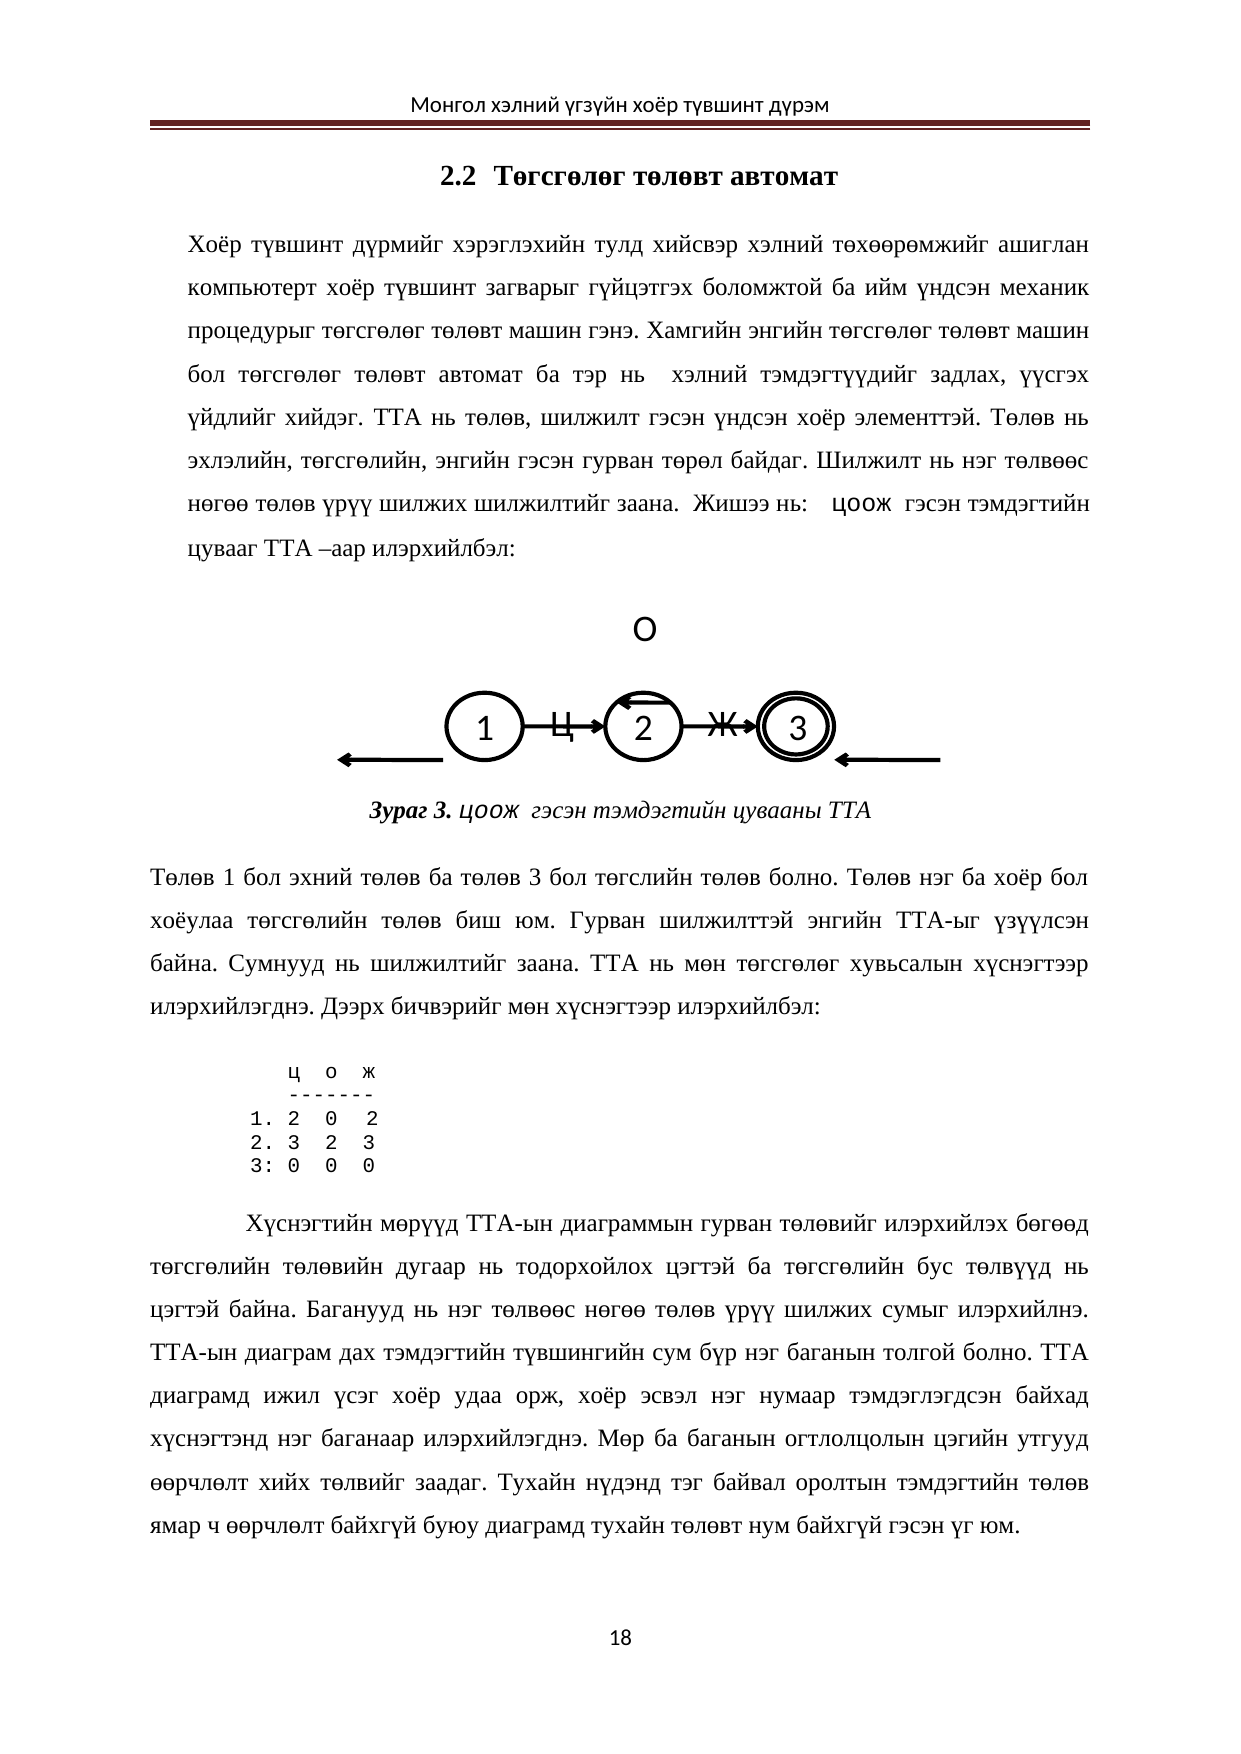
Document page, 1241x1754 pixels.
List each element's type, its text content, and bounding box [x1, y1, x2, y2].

text 2. 3 2 3 [150, 1132, 1090, 1155]
text Зураг 3. цоож гэсэн тэмдэгтийн цувааны ТТА [150, 795, 1090, 826]
text 3: 0 0 0 [150, 1155, 1090, 1179]
list Төгсгөлөг төлөвт автомат [187, 158, 1090, 192]
text 1. 2 0 2 [150, 1108, 1090, 1132]
text ------- [150, 1084, 1090, 1108]
text Хоёр түвшинт дүрмийг хэрэглэхийн тулд хийсвэр хэлний төхөөрөмжийг ашиглан компьютерт хоёр түвшинт загварыг гүйцэтгэх боломжтой ба ийм үндсэн механик процедурыг төгсгөлөг төлөвт машин гэнэ. Хамгийн энгийн төгсгөлөг төлөвт машин бол төгсгөлөг төлөвт автомат ба тэр нь хэлний тэмдэгтүүдийг задлах, үүсгэх үйдлийг хийдэг. ТТА нь төлөв, шилжилт гэсэн үндсэн хоёр элементтэй. Төлөв нь эхлэлийн, төгсгөлийн, энгийн гэсэн гурван төрөл байдаг. Шилжилт нь нэг төлвөөс нөгөө төлөв үрүү шилжих шилжилтийг заана. Жишээ нь: цоож гэсэн тэмдэгтийн цувааг ТТА –аар илэрхийлбэл: [187, 229, 1090, 562]
text ц о ж [150, 1061, 1090, 1084]
text Хүснэгтийн мөрүүд ТТА-ын диаграммын гурван төлөвийг илэрхийлэх бөгөөд төгсгөлийн төлөвийн дугаар нь тодорхойлох цэгтэй ба төгсгөлийн бус төлвүүд нь цэгтэй байна. Баганууд нь нэг төлвөөс нөгөө төлөв үрүү шилжих сумыг илэрхийлнэ. ТТА-ын диаграм дах тэмдэгтийн түвшингийн сум бүр нэг баганын толгой болно. ТТА диаграмд ижил үсэг хоёр удаа орж, хоёр эсвэл нэг нумаар тэмдэглэгдсэн байхад хүснэгтэнд нэг баганаар илэрхийлэгднэ. Мөр ба баганын огтлолцолын цэгийн утгууд өөрчлөлт хийх төлвийг заадаг. Тухайн нүдэнд тэг байвал оролтын тэмдэгтийн төлөв ямар ч өөрчлөлт байхгүй буюу диаграмд тухайн төлөвт нум байхгүй гэсэн үг юм. [150, 1208, 1090, 1538]
text Төлөв 1 бол эхний төлөв ба төлөв 3 бол төгслийн төлөв болно. Төлөв нэг ба хоёр бол хоёулаа төгсгөлийн төлөв биш юм. Гурван шилжилттэй энгийн ТТА-ыг үзүүлсэн байна. Сумнууд нь шилжилтийг заана. ТТА нь мөн төгсгөлөг хувьсалын хүснэгтээр илэрхийлэгднэ. Дээрх бичвэрийг мөн хүснэгтээр илэрхийлбэл: [150, 862, 1090, 1020]
